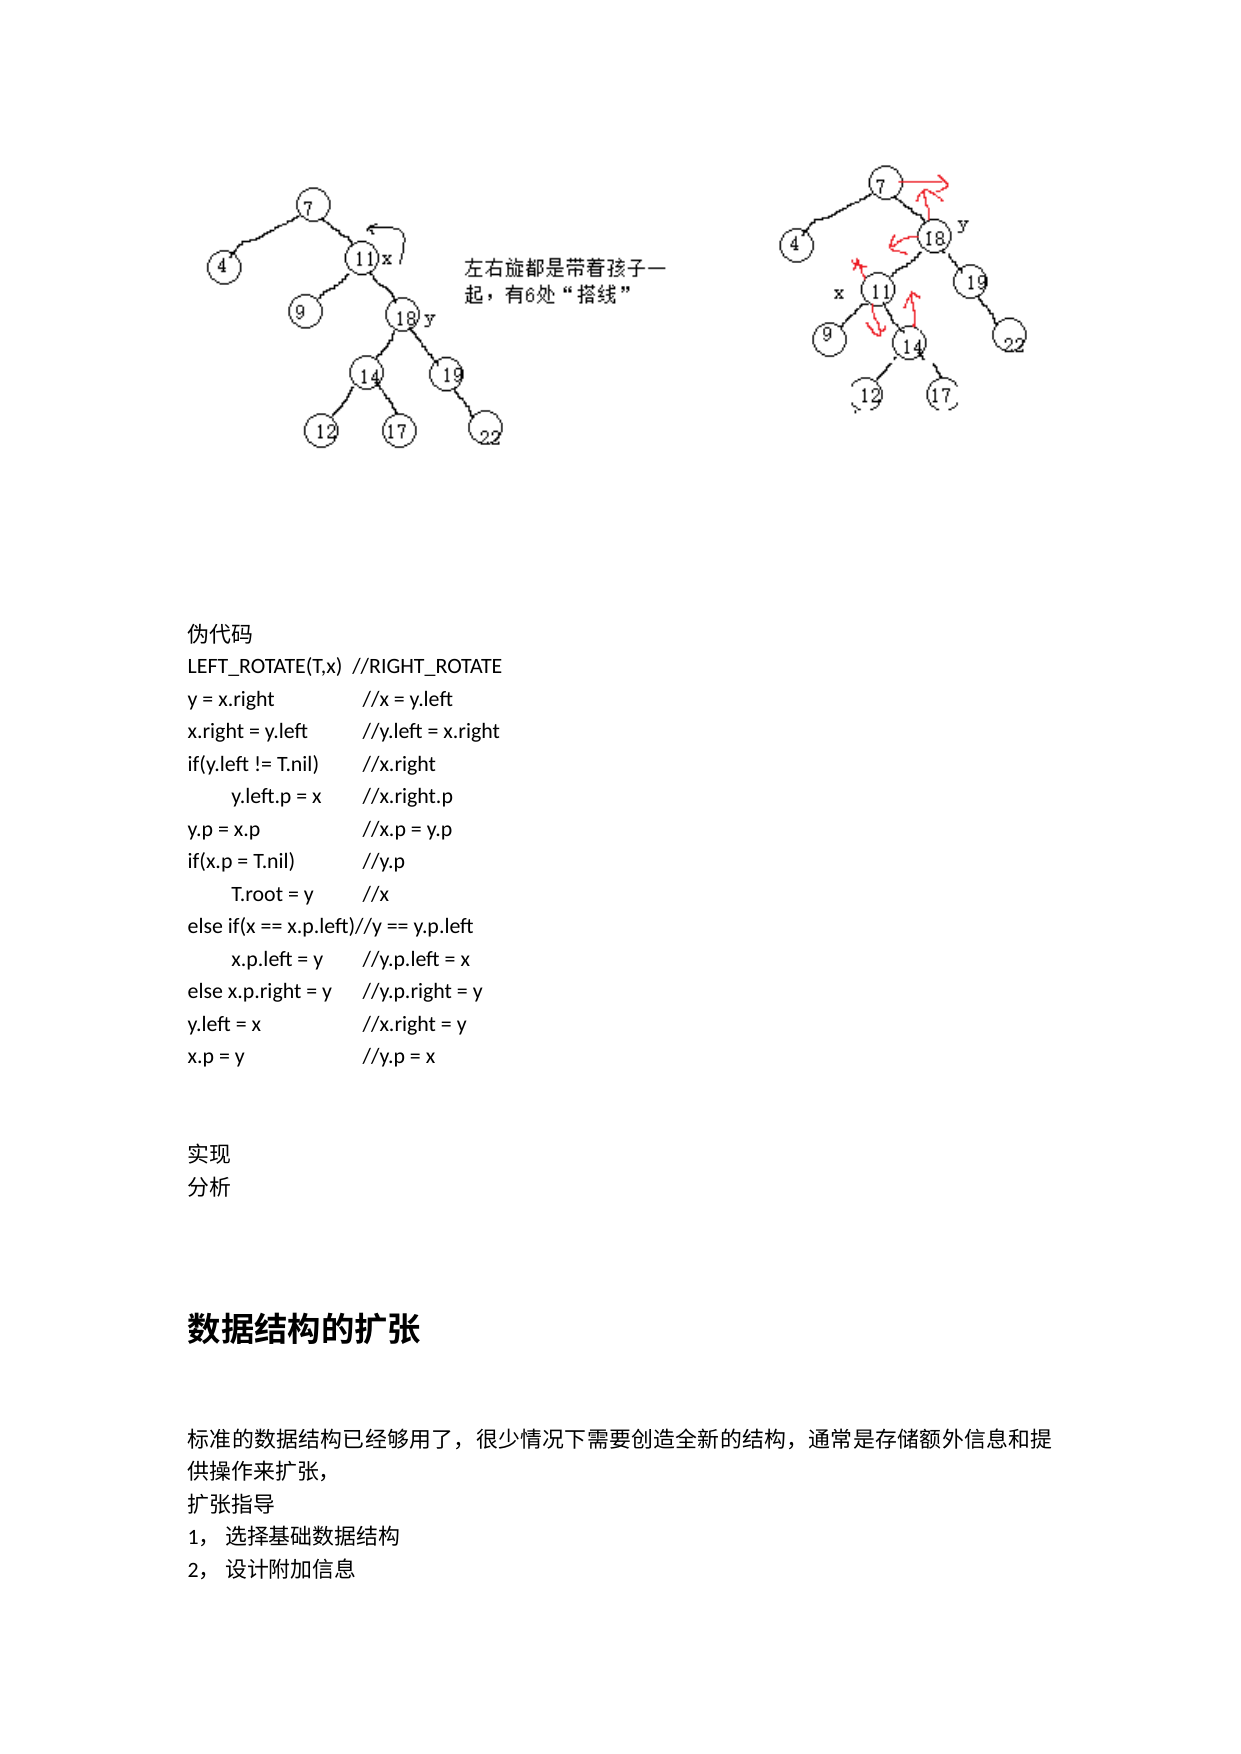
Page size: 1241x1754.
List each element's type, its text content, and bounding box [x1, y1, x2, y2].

text y = x.right //x = y.left [187, 682, 1053, 714]
text y.left = x //x.right = y [187, 1007, 1053, 1039]
text else x.p.right = y //y.p.right = y [187, 974, 1053, 1007]
text x.right = y.left //y.left = x.right [187, 714, 1053, 747]
text y.p = x.p //x.p = y.p [187, 812, 1053, 844]
text x.p.left = y //y.p.left = x [187, 942, 1053, 974]
picture [187, 162, 1041, 456]
list 选择基础数据结构 [187, 1519, 1053, 1551]
text 扩张指导 [187, 1486, 1053, 1519]
text T.root = y //x [187, 877, 1053, 909]
text 实现 [187, 1137, 1053, 1169]
subtitle 数据结构的扩张 [187, 1294, 1053, 1359]
text LEFT_ROTATE(T,x) //RIGHT_ROTATE [187, 649, 1053, 682]
text y.left.p = x //x.right.p [187, 779, 1053, 812]
text if(x.p = T.nil) //y.p [187, 844, 1053, 877]
text if(y.left != T.nil) //x.right [187, 747, 1053, 779]
text x.p = y //y.p = x [187, 1039, 1053, 1072]
text 伪代码 [187, 617, 1053, 649]
list 设计附加信息 [187, 1551, 1053, 1584]
text 分析 [187, 1169, 1053, 1202]
text else if(x == x.p.left)//y == y.p.left [187, 909, 1053, 942]
text 标准的数据结构已经够用了，很少情况下需要创造全新的结构，通常是存储额外信息和提供操作来扩张， [187, 1421, 1053, 1486]
